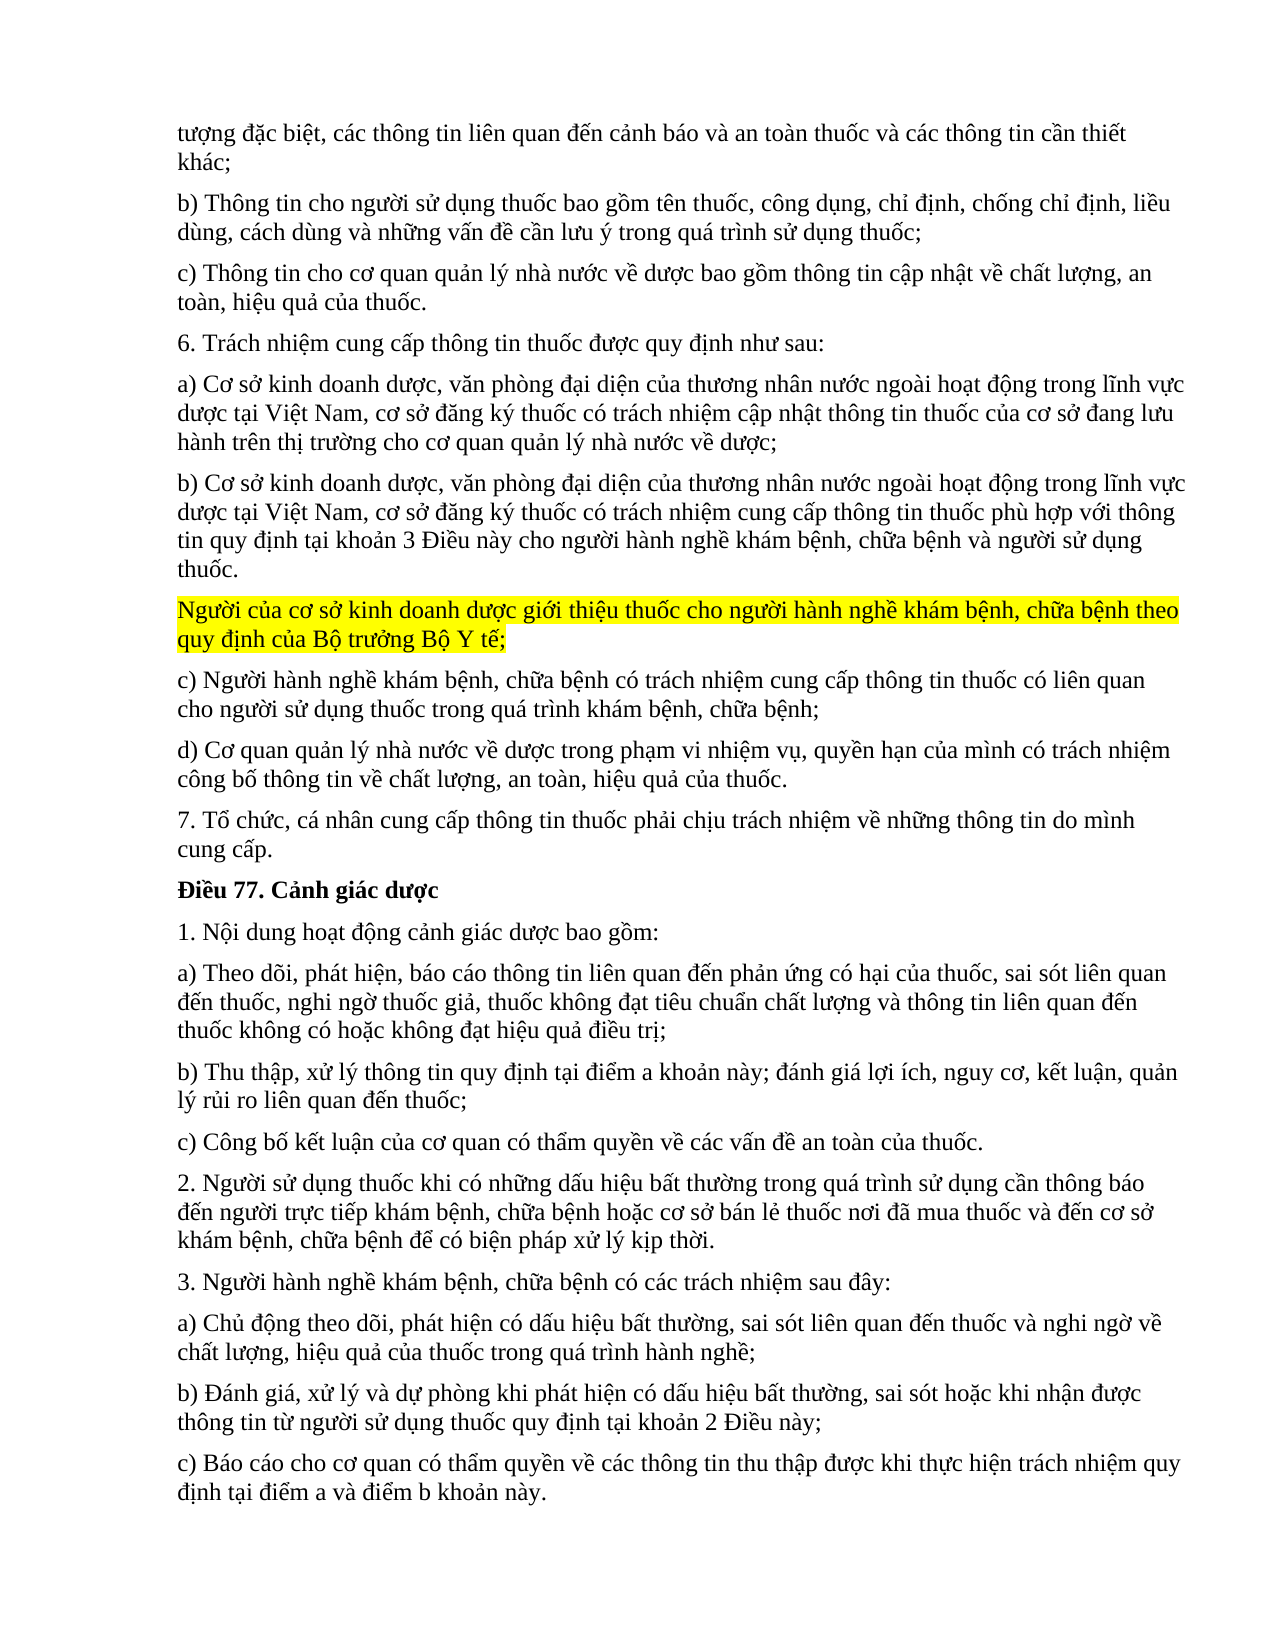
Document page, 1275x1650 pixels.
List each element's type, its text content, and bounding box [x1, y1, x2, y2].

text a) Cơ sở kinh doanh dược, văn phòng đại diện của thương nhân nước ngoài hoạt động trong lĩnh vực dược tại Việt Nam, cơ sở đăng ký thuốc có trách nhiệm cập nhật thông tin thuốc của cơ sở đang lưu hành trên thị trường cho cơ quan quản lý nhà nước về dược; [177, 369, 1186, 456]
text 2. Người sử dụng thuốc khi có những dấu hiệu bất thường trong quá trình sử dụng cần thông báo đến người trực tiếp khám bệnh, chữa bệnh hoặc cơ sở bán lẻ thuốc nơi đã mua thuốc và đến cơ sở khám bệnh, chữa bệnh để có biện pháp xử lý kịp thời. [177, 1168, 1186, 1254]
text 7. Tổ chức, cá nhân cung cấp thông tin thuốc phải chịu trách nhiệm về những thông tin do mình cung cấp. [177, 806, 1186, 863]
text c) Công bố kết luận của cơ quan có thẩm quyền về các vấn đề an toàn của thuốc. [177, 1127, 1186, 1156]
text c) Người hành nghề khám bệnh, chữa bệnh có trách nhiệm cung cấp thông tin thuốc có liên quan cho người sử dụng thuốc trong quá trình khám bệnh, chữa bệnh; [177, 666, 1186, 723]
text c) Báo cáo cho cơ quan có thẩm quyền về các thông tin thu thập được khi thực hiện trách nhiệm quy định tại điểm a và điểm b khoản này. [177, 1448, 1186, 1506]
text d) Cơ quan quản lý nhà nước về dược trong phạm vi nhiệm vụ, quyền hạn của mình có trách nhiệm công bố thông tin về chất lượng, an toàn, hiệu quả của thuốc. [177, 736, 1186, 793]
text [177, 118, 1186, 176]
text b) Đánh giá, xử lý và dự phòng khi phát hiện có dấu hiệu bất thường, sai sót hoặc khi nhận được thông tin từ người sử dụng thuốc quy định tại khoản 2 Điều này; [177, 1378, 1186, 1436]
text c) Thông tin cho cơ quan quản lý nhà nước về dược bao gồm thông tin cập nhật về chất lượng, an toàn, hiệu quả của thuốc. [177, 258, 1186, 316]
text Điều 77. Cảnh giác dược [177, 876, 1186, 904]
text b) Cơ sở kinh doanh dược, văn phòng đại diện của thương nhân nước ngoài hoạt động trong lĩnh vực dược tại Việt Nam, cơ sở đăng ký thuốc có trách nhiệm cung cấp thông tin thuốc phù hợp với thông tin quy định tại khoản 3 Điều này cho người hành nghề khám bệnh, chữa bệnh và người sử dụng thuốc. [177, 468, 1186, 583]
text b) Thông tin cho người sử dụng thuốc bao gồm tên thuốc, công dụng, chỉ định, chống chỉ định, liều dùng, cách dùng và những vấn đề cần lưu ý trong quá trình sử dụng thuốc; [177, 188, 1186, 246]
text 1. Nội dung hoạt động cảnh giác dược bao gồm: [177, 917, 1186, 946]
text b) Thu thập, xử lý thông tin quy định tại điểm a khoản này; đánh giá lợi ích, nguy cơ, kết luận, quản lý rủi ro liên quan đến thuốc; [177, 1057, 1186, 1114]
text 3. Người hành nghề khám bệnh, chữa bệnh có các trách nhiệm sau đây: [177, 1267, 1186, 1296]
text a) Chủ động theo dõi, phát hiện có dấu hiệu bất thường, sai sót liên quan đến thuốc và nghi ngờ về chất lượng, hiệu quả của thuốc trong quá trình hành nghề; [177, 1308, 1186, 1366]
text a) Theo dõi, phát hiện, báo cáo thông tin liên quan đến phản ứng có hại của thuốc, sai sót liên quan đến thuốc, nghi ngờ thuốc giả, thuốc không đạt tiêu chuẩn chất lượng và thông tin liên quan đến thuốc không có hoặc không đạt hiệu quả điều trị; [177, 958, 1186, 1044]
text Người của cơ sở kinh doanh dược giới thiệu thuốc cho người hành nghề khám bệnh, chữa bệnh theo quy định của Bộ trưởng Bộ Y tế; [506, 596, 1186, 653]
text 6. Trách nhiệm cung cấp thông tin thuốc được quy định như sau: [177, 328, 1186, 357]
